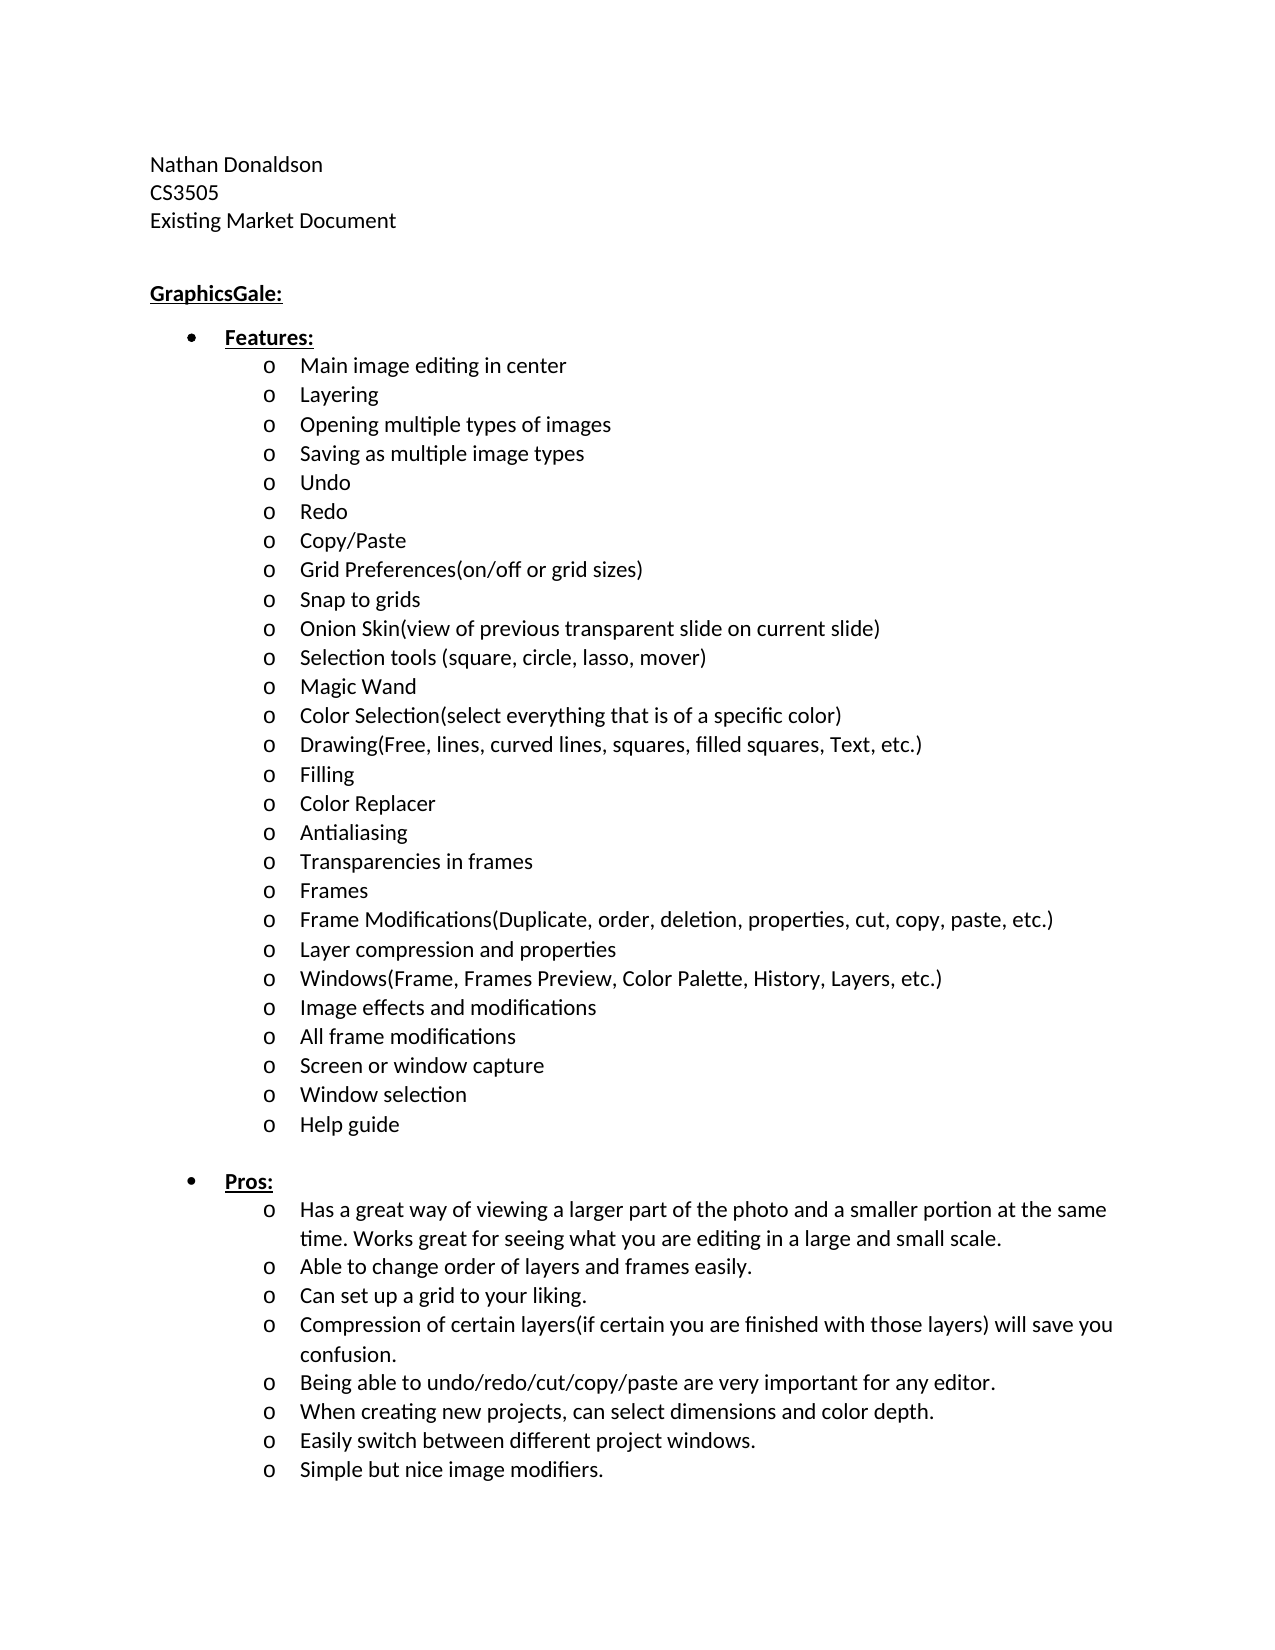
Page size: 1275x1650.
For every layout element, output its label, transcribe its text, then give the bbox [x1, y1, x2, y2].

list Opening multiple types of images [262, 410, 1125, 439]
list All frame modifications [262, 1022, 1125, 1051]
list Color Selection(select everything that is of a specific color) [262, 701, 1125, 731]
list Main image editing in center [262, 351, 1125, 381]
text Existing Market Document [150, 206, 1125, 234]
list Image effects and modifications [262, 993, 1125, 1022]
text GraphicsGale: [150, 279, 1125, 307]
list Frame Modifications(Duplicate, order, deletion, properties, cut, copy, paste, etc.) [262, 906, 1125, 935]
list Window selection [262, 1081, 1125, 1110]
list Layering [262, 381, 1125, 410]
list Grid Preferences(on/off or grid sizes) [262, 556, 1125, 585]
list Features: [187, 323, 1125, 351]
list Being able to undo/redo/cut/copy/paste are very important for any editor. [262, 1368, 1125, 1397]
list Drawing(Free, lines, curved lines, squares, filled squares, Text, etc.) [262, 731, 1125, 760]
list Transparencies in frames [262, 847, 1125, 876]
list Can set up a grid to your liking. [262, 1281, 1125, 1311]
list Magic Wand [262, 672, 1125, 701]
list Color Replacer [262, 789, 1125, 818]
list Layer compression and properties [262, 935, 1125, 964]
text Nathan Donaldson [150, 150, 1125, 178]
list Compression of certain layers(if certain you are finished with those layers) will save you confusion. [262, 1311, 1125, 1368]
list When creating new projects, can select dimensions and color depth. [262, 1397, 1125, 1426]
list Windows(Frame, Frames Preview, Color Palette, History, Layers, etc.) [262, 964, 1125, 993]
list Has a great way of viewing a larger part of the photo and a smaller portion at the same time. Works great for seeing what you are editing in a large and small scale. [262, 1195, 1125, 1252]
text CS3505 [150, 178, 1125, 206]
list Snap to grids [262, 585, 1125, 614]
list Able to change order of layers and frames easily. [262, 1252, 1125, 1281]
list Help guide [262, 1110, 1125, 1139]
list Filling [262, 760, 1125, 789]
list Onion Skin(view of previous transparent slide on current slide) [262, 614, 1125, 643]
list Saving as multiple image types [262, 439, 1125, 468]
list Easily switch between different project windows. [262, 1426, 1125, 1455]
list Simple but nice image modifiers. [262, 1455, 1125, 1484]
list Antialiasing [262, 818, 1125, 847]
list Screen or window capture [262, 1051, 1125, 1081]
list Copy/Paste [262, 526, 1125, 556]
list Selection tools (square, circle, lasso, mover) [262, 643, 1125, 672]
list Frames [262, 876, 1125, 906]
list Pros: [187, 1167, 1125, 1195]
list Redo [262, 497, 1125, 526]
list Undo [262, 468, 1125, 497]
